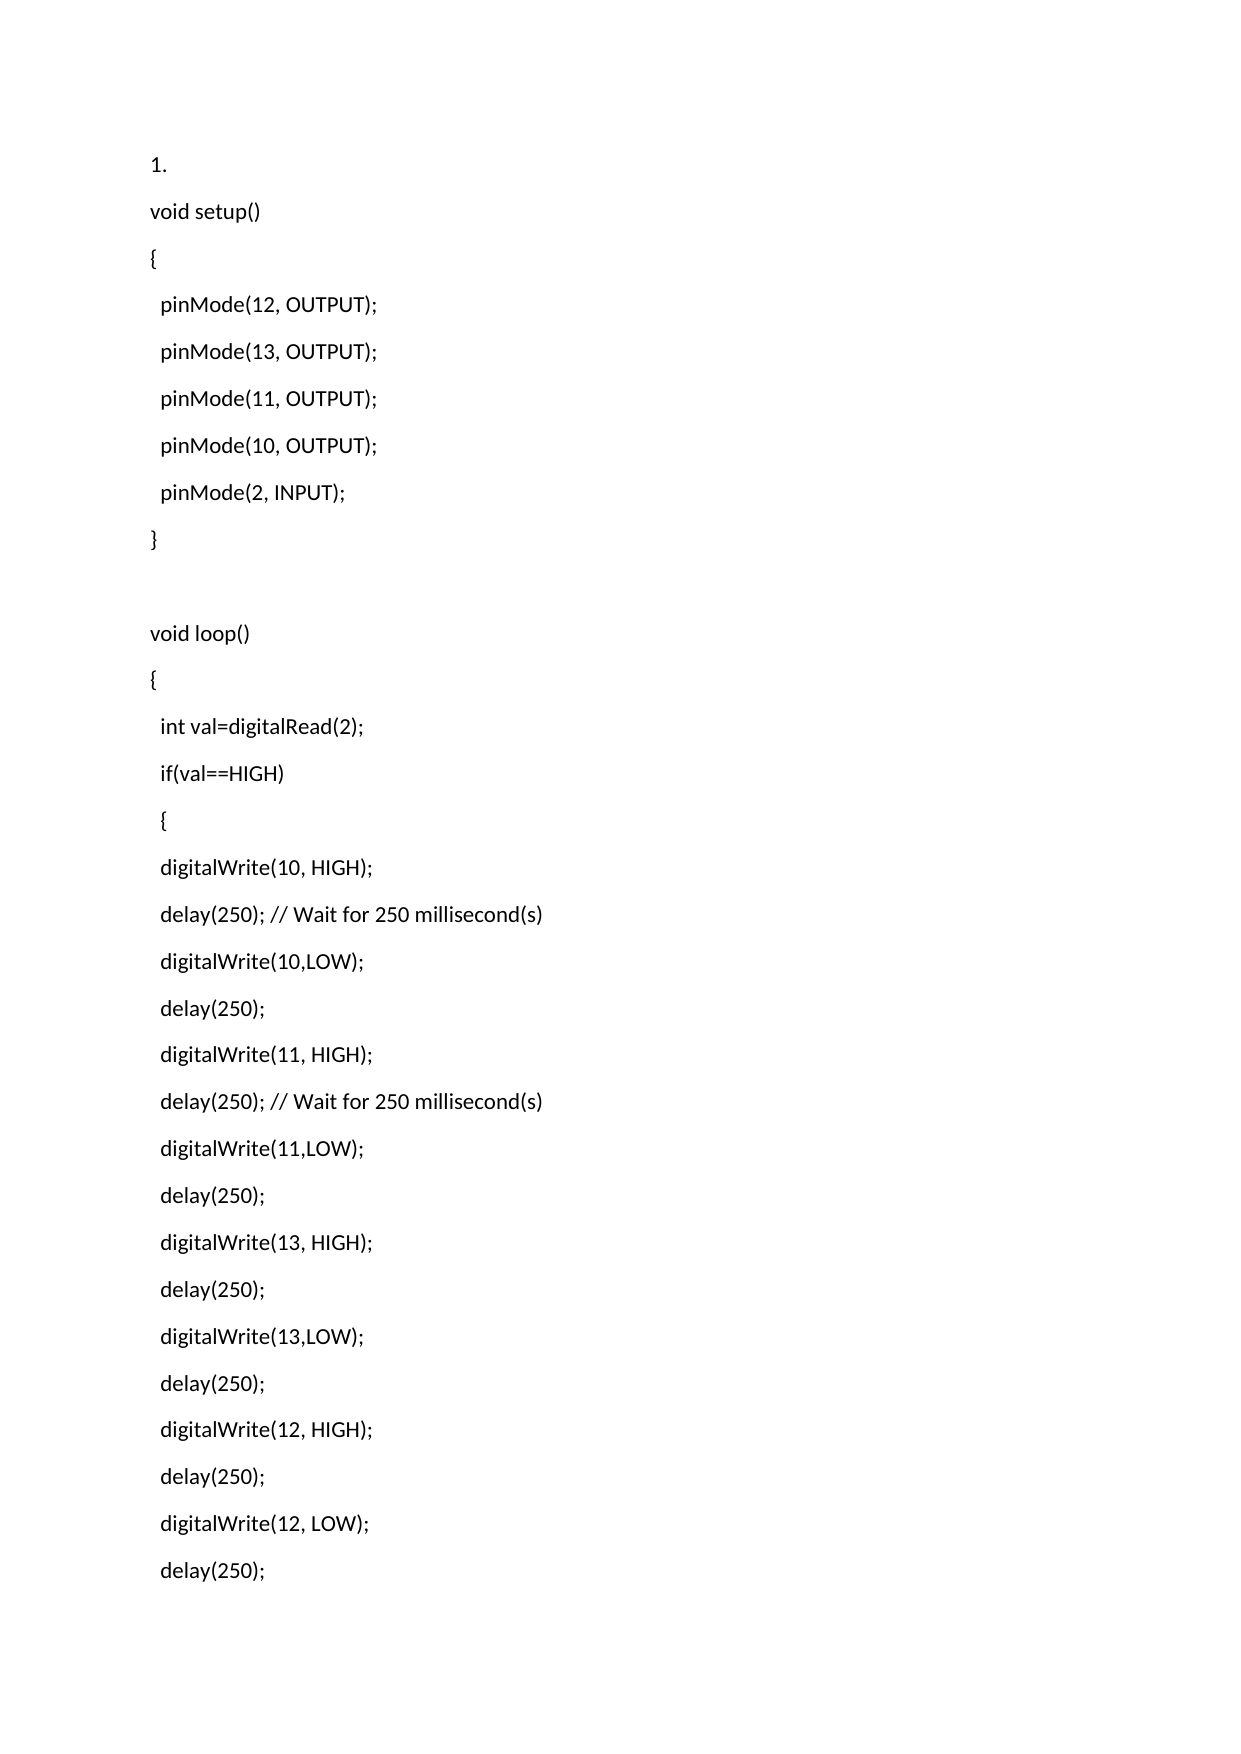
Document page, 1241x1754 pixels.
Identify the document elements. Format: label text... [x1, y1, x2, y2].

text digitalWrite(10, HIGH); [150, 853, 1090, 881]
text delay(250); // Wait for 250 millisecond(s) [150, 900, 1090, 928]
text digitalWrite(10,LOW); [150, 947, 1090, 975]
text } [150, 525, 1090, 553]
text digitalWrite(13,LOW); [150, 1322, 1090, 1350]
text digitalWrite(13, HIGH); [150, 1228, 1090, 1256]
text pinMode(2, INPUT); [150, 478, 1090, 506]
text digitalWrite(11,LOW); [150, 1134, 1090, 1162]
text delay(250); [150, 1462, 1090, 1491]
text pinMode(11, OUTPUT); [150, 384, 1090, 412]
text delay(250); [150, 1275, 1090, 1303]
text digitalWrite(11, HIGH); [150, 1041, 1090, 1069]
text pinMode(12, OUTPUT); [150, 291, 1090, 319]
text void loop() [150, 619, 1090, 647]
text if(val==HIGH) [150, 759, 1090, 787]
text int val=digitalRead(2); [150, 712, 1090, 741]
text { [150, 244, 1090, 272]
text digitalWrite(12, HIGH); [150, 1416, 1090, 1444]
text delay(250); // Wait for 250 millisecond(s) [150, 1087, 1090, 1116]
text void setup() [150, 197, 1090, 225]
text { [150, 806, 1090, 834]
text delay(250); [150, 1369, 1090, 1397]
text delay(250); [150, 1181, 1090, 1209]
text delay(250); [150, 994, 1090, 1022]
text pinMode(10, OUTPUT); [150, 431, 1090, 459]
text digitalWrite(12, LOW); [150, 1509, 1090, 1537]
text 1. [150, 150, 1090, 178]
text pinMode(13, OUTPUT); [150, 337, 1090, 366]
text delay(250); [150, 1556, 1090, 1584]
text { [150, 666, 1090, 694]
